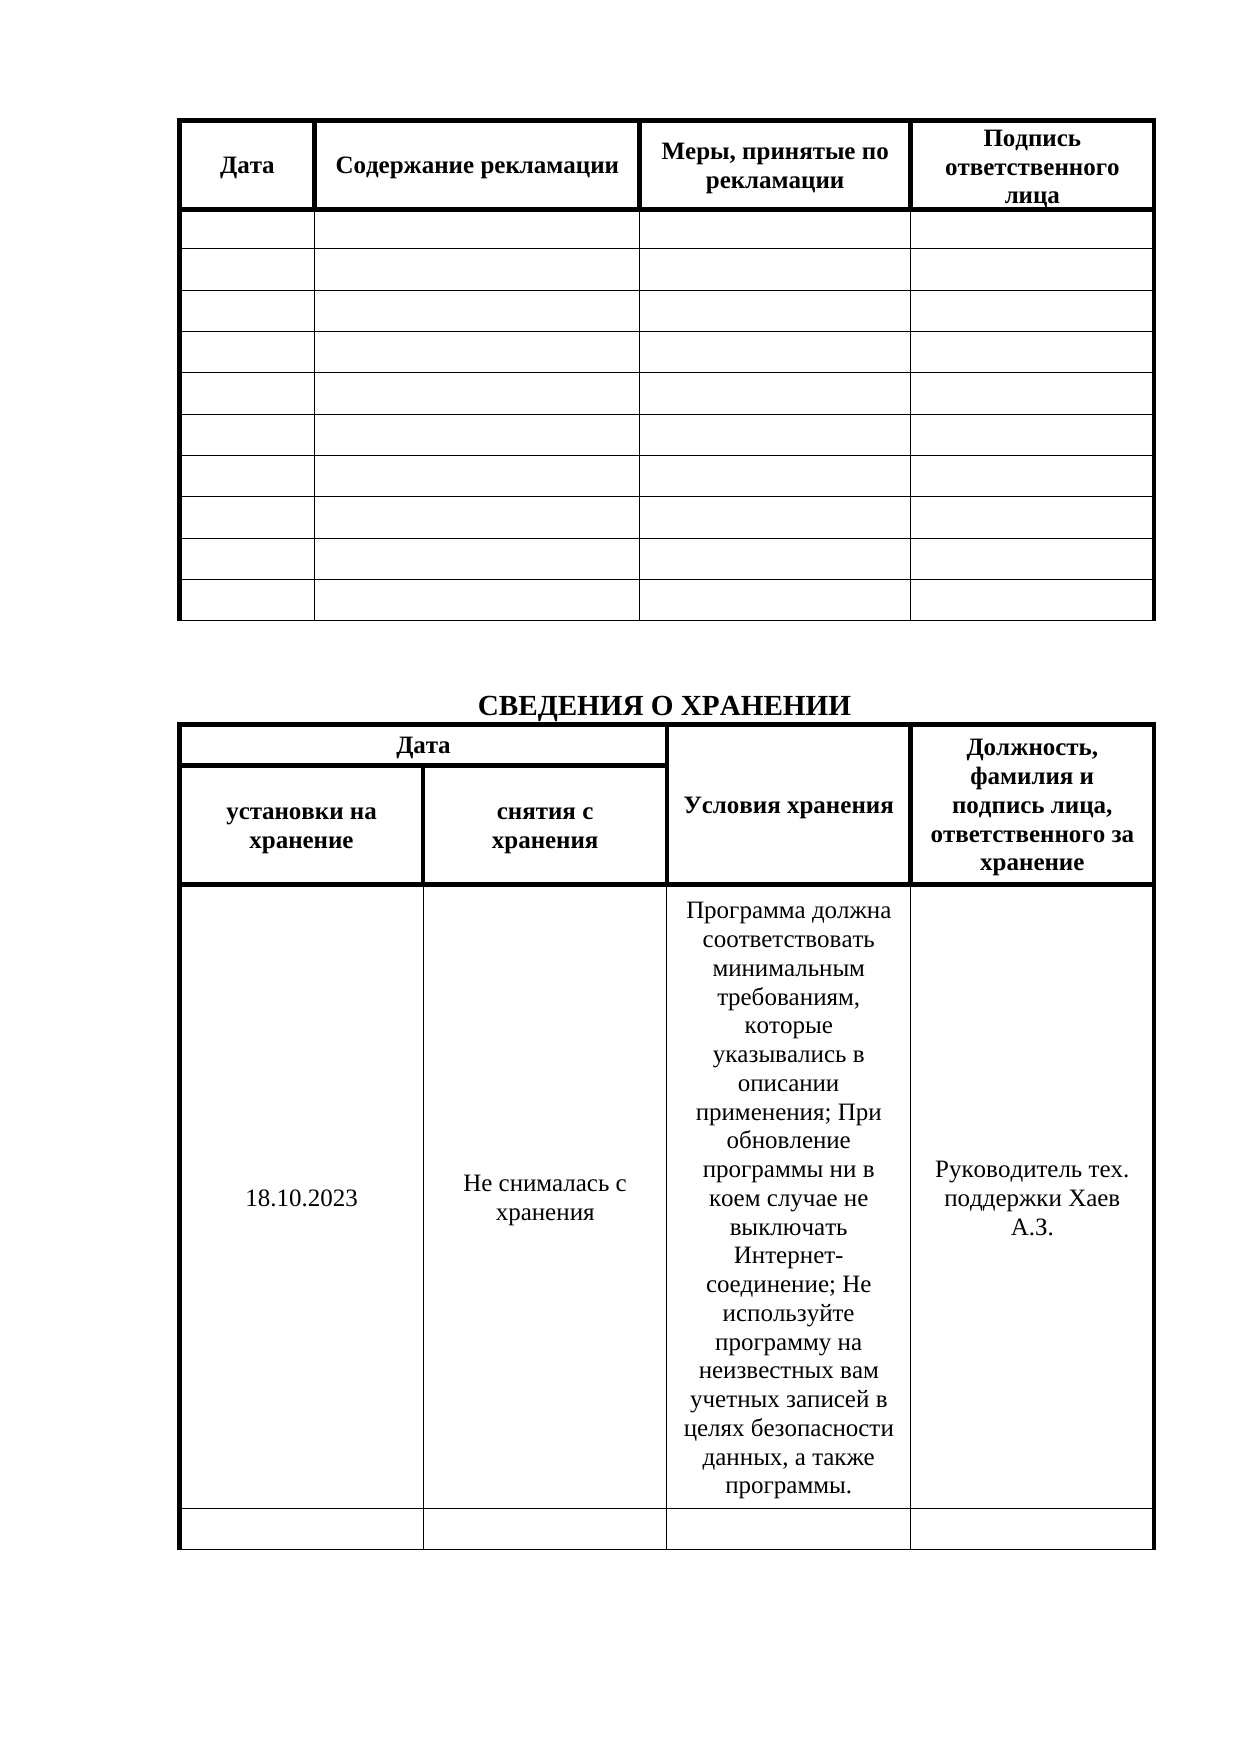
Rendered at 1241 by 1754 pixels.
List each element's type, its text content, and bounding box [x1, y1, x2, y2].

table_cell [424, 1509, 666, 1549]
table_cell [640, 332, 910, 372]
table_cell [667, 1509, 910, 1549]
table_cell [640, 373, 910, 413]
table_cell [911, 332, 1152, 372]
table_cell [911, 249, 1152, 289]
table_cell [182, 373, 314, 413]
table_cell [911, 415, 1152, 455]
table_cell [640, 456, 910, 496]
table_cell [640, 580, 910, 620]
table_header Подпись ответственного лица [913, 123, 1152, 207]
table_header Содержание рекламации [317, 123, 637, 207]
table_cell [911, 497, 1152, 538]
table_cell [911, 580, 1152, 620]
table_cell [911, 373, 1152, 413]
table_cell [315, 539, 639, 579]
table_cell Руководитель тех. поддержки Хаев А.З. [911, 887, 1152, 1508]
table_header Меры, принятые по рекламации [642, 123, 908, 207]
table_cell [315, 456, 639, 496]
table_cell [640, 249, 910, 289]
table_cell Не снималась с хранения [424, 887, 666, 1508]
table_cell Программа должна соответствовать минимальным требованиям, которые указывались в описании применения; При обновление программы ни в коем случае не выключать Интернет-соединение; Не используйте программу на неизвестных вам учетных записей в целях безопасности данных, а также программы. [667, 887, 910, 1508]
table_cell [182, 415, 314, 455]
table_cell [640, 291, 910, 331]
table_cell [640, 415, 910, 455]
table_cell [315, 249, 639, 289]
table_cell [182, 332, 314, 372]
table_cell [182, 249, 314, 289]
table_cell установки на хранение [182, 768, 421, 882]
table_cell [315, 212, 639, 248]
table_cell [315, 291, 639, 331]
table_cell [640, 539, 910, 579]
table_header Условия хранения [669, 727, 908, 882]
table_cell [911, 291, 1152, 331]
table_cell [182, 456, 314, 496]
table_cell [911, 539, 1152, 579]
table_cell [315, 580, 639, 620]
table_cell [911, 212, 1152, 248]
table_cell [315, 415, 639, 455]
table_cell [911, 456, 1152, 496]
table_cell [315, 332, 639, 372]
table_header Дата [182, 727, 665, 763]
table_cell [182, 291, 314, 331]
table_cell 18.10.2023 [182, 887, 423, 1508]
table_cell [182, 580, 314, 620]
table_cell [182, 539, 314, 579]
table_header Должность, фамилия и подпись лица, ответственного за хранение [913, 727, 1152, 882]
table_cell [315, 497, 639, 538]
table_cell [640, 212, 910, 248]
table_cell [182, 497, 314, 538]
table_cell [182, 1509, 423, 1549]
table_header Дата [182, 123, 312, 207]
table_cell [315, 373, 639, 413]
text СВЕДЕНИЯ О ХРАНЕНИИ [177, 688, 1152, 722]
table_cell [640, 497, 910, 538]
table_cell снятия с хранения [425, 768, 665, 882]
table_cell [911, 1509, 1152, 1549]
table_cell [182, 212, 314, 248]
